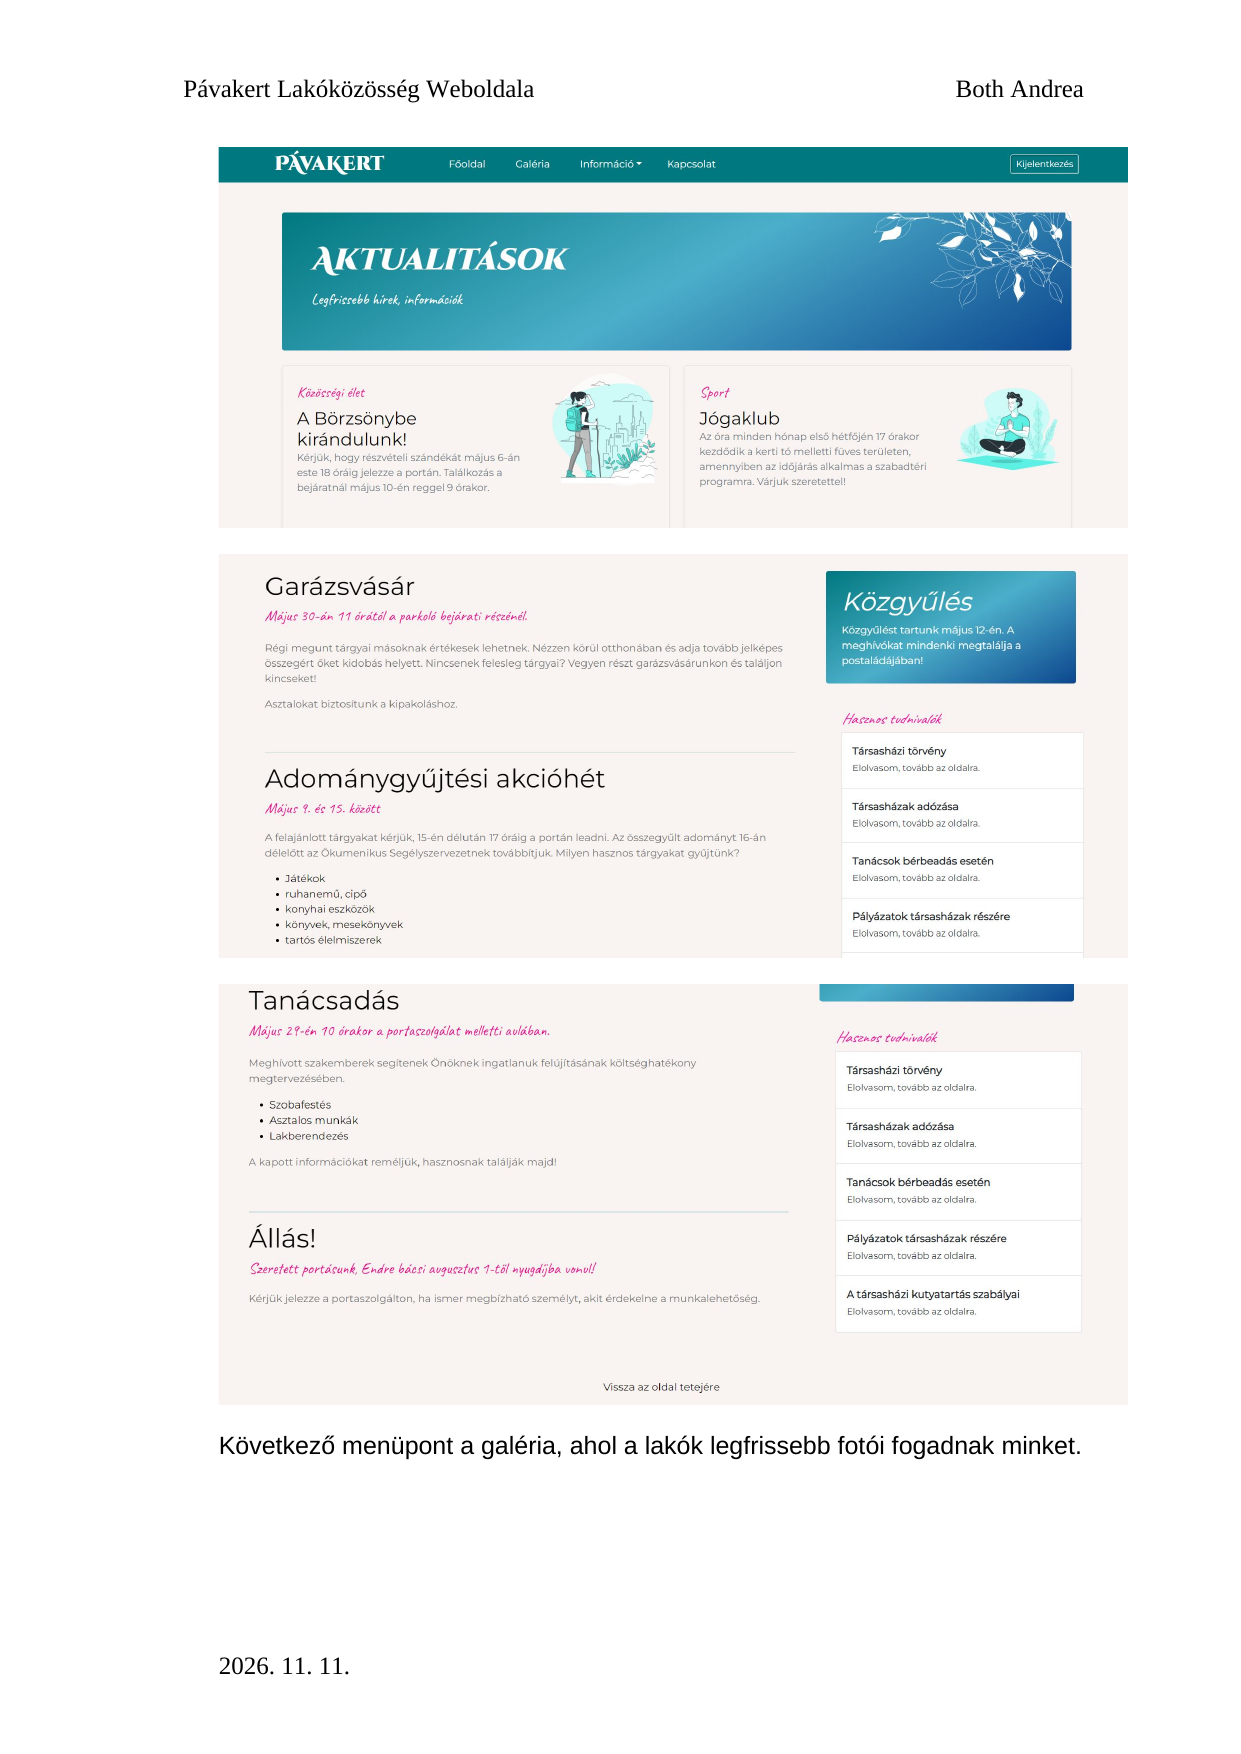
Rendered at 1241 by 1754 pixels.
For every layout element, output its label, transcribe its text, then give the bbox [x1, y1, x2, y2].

picture [218, 984, 1128, 1405]
text Következő menüpont a galéria, ahol a lakók legfrissebb fotói fogadnak minket. [183, 1431, 1092, 1460]
picture [218, 554, 1128, 958]
picture [218, 147, 1128, 528]
